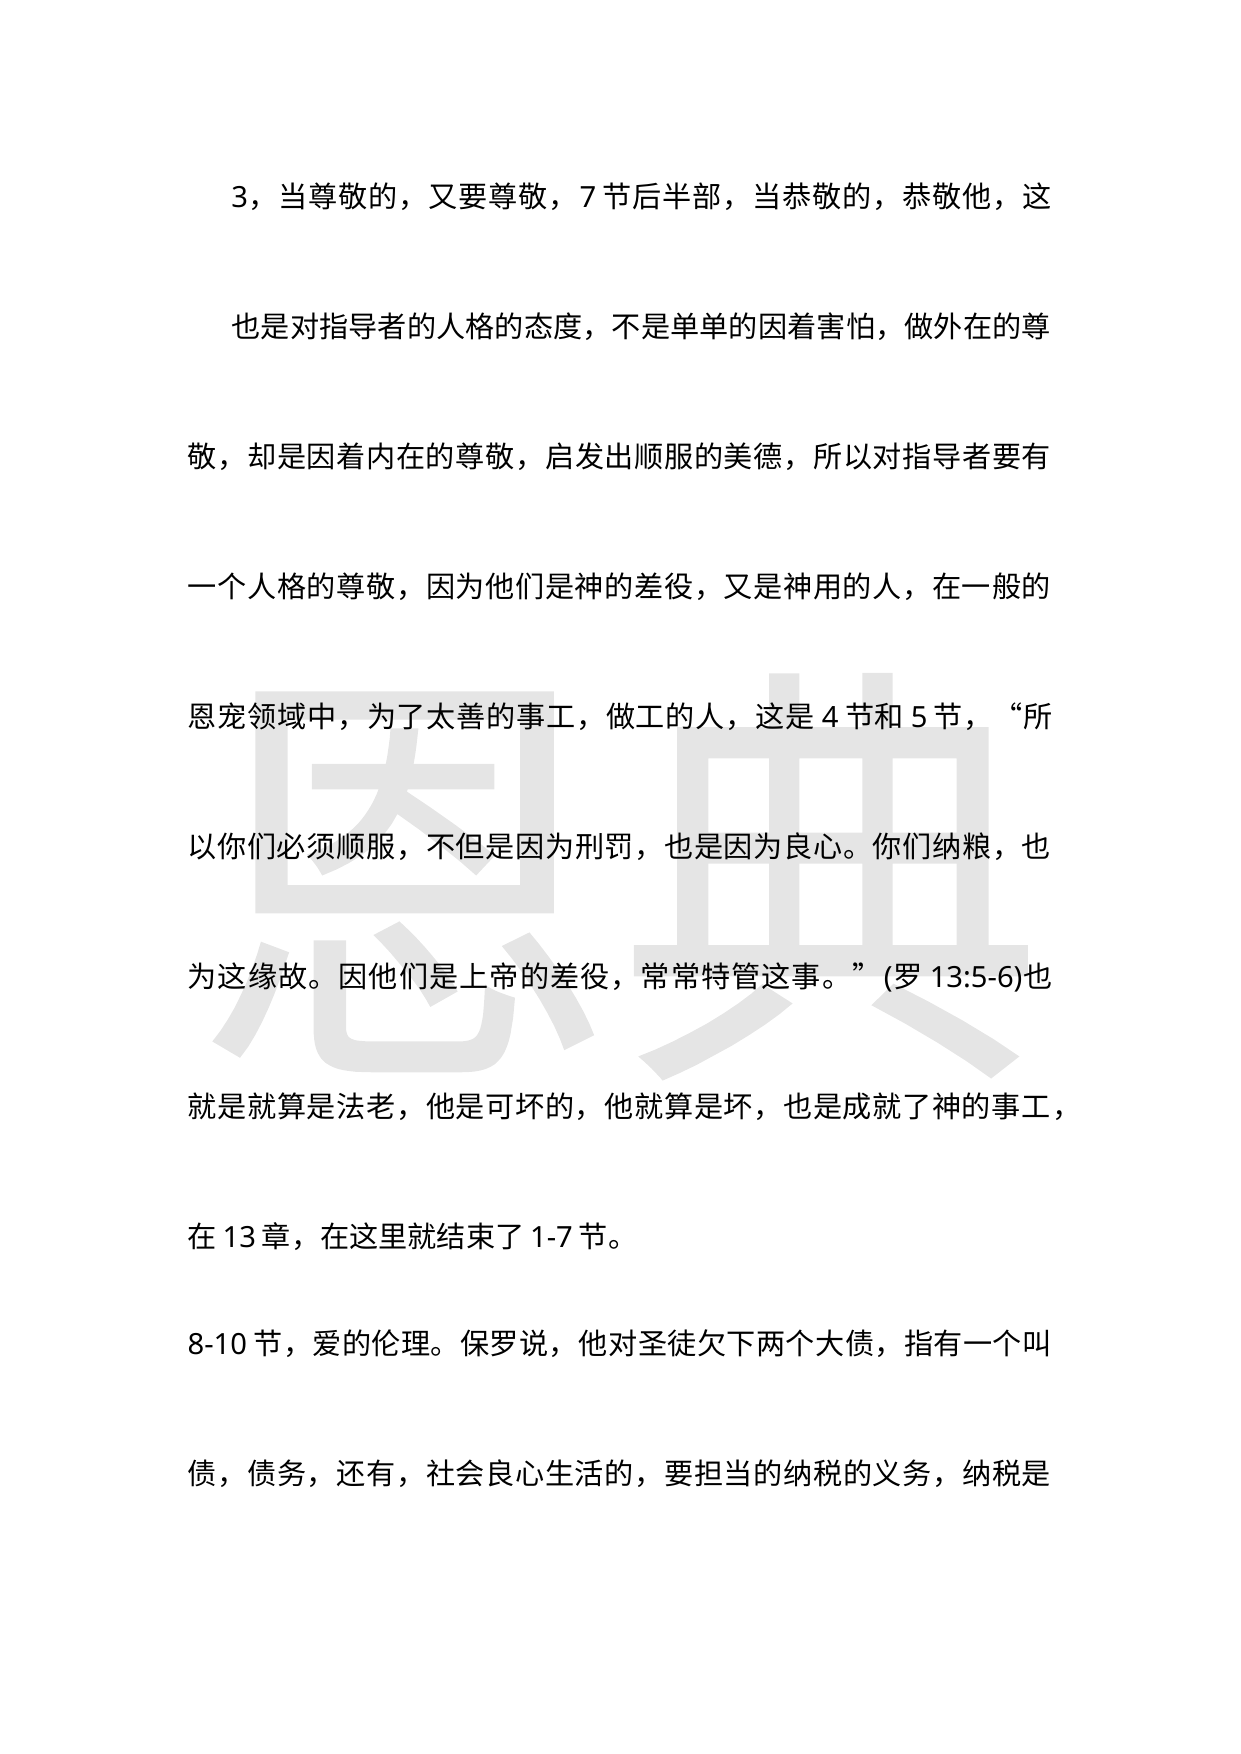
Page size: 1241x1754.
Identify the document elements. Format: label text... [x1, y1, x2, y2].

list 3，当尊敬的，又要尊敬，7节后半部，当恭敬的，恭敬他，这 也是对指导者的人格的态度，不是单单的因着害怕，做外在的尊敬，却是因着内在的尊敬，启发出顺服的美德，所以对指导者要有一个人格的尊敬，因为他们是神的差役，又是神用的人，在一般的恩宠领域中，为了太善的事工，做工的人，这是4节和5节，“所以你们必须顺服，不但是因为刑罚，也是因为良心。你们纳粮，也为这缘故。因他们是上帝的差役，常常特管这事。”(罗13:5-6)也就是就算是法老，他是可坏的，他就算是坏，也是成就了神的事工，在13章，在这里就结束了1-7节。 [187, 162, 1053, 1267]
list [187, 1309, 1053, 1504]
